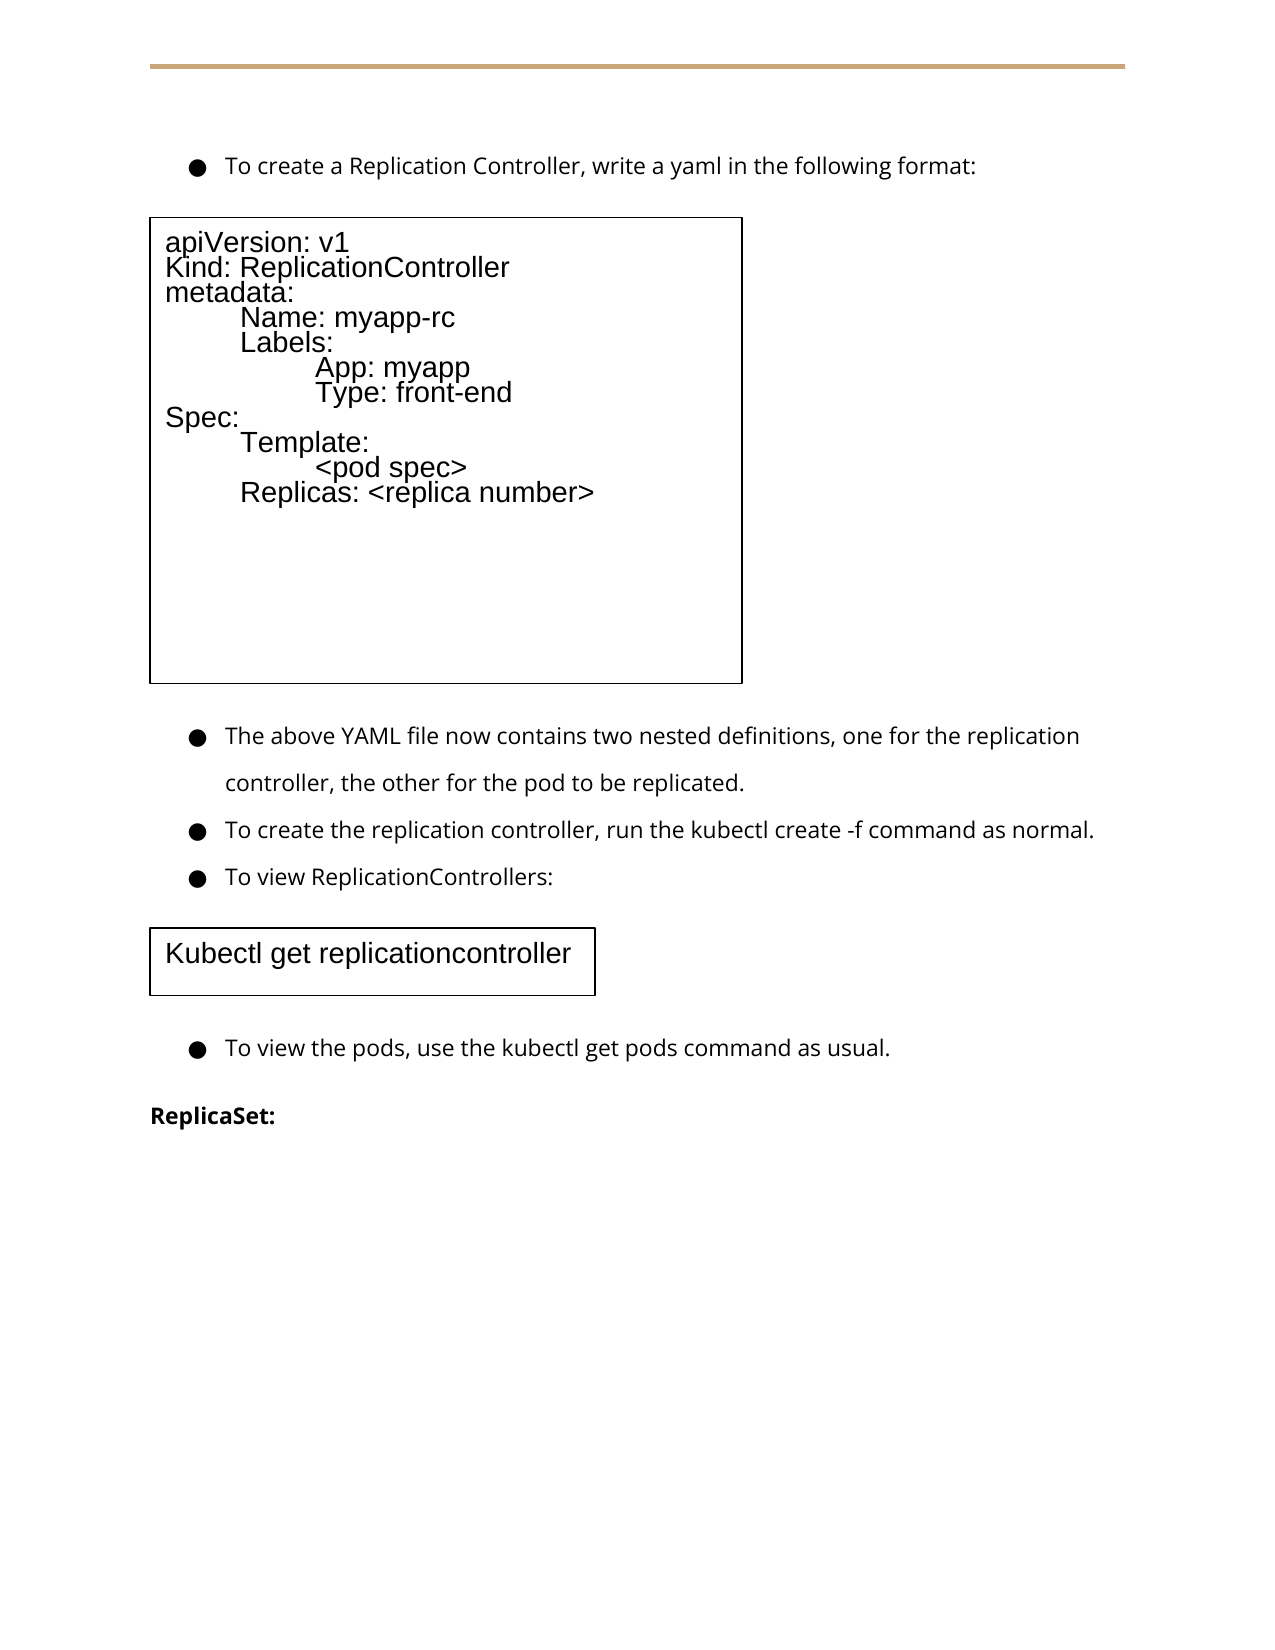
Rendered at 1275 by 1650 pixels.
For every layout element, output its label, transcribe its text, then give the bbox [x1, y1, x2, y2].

picture [150, 64, 1125, 69]
list To view ReplicationControllers: [187, 861, 1125, 892]
list To create the replication controller, run the kubectl create -f command as normal. [187, 814, 1125, 845]
text ReplicaSet: [150, 1100, 1125, 1131]
list To view the pods, use the kubectl get pods command as usual. [187, 1032, 1125, 1063]
list To create a Replication Controller, write a yaml in the following format: [187, 150, 1125, 181]
list The above YAML file now contains two nested definitions, one for the replication controller, the other for the pod to be replicated. [187, 720, 1125, 798]
